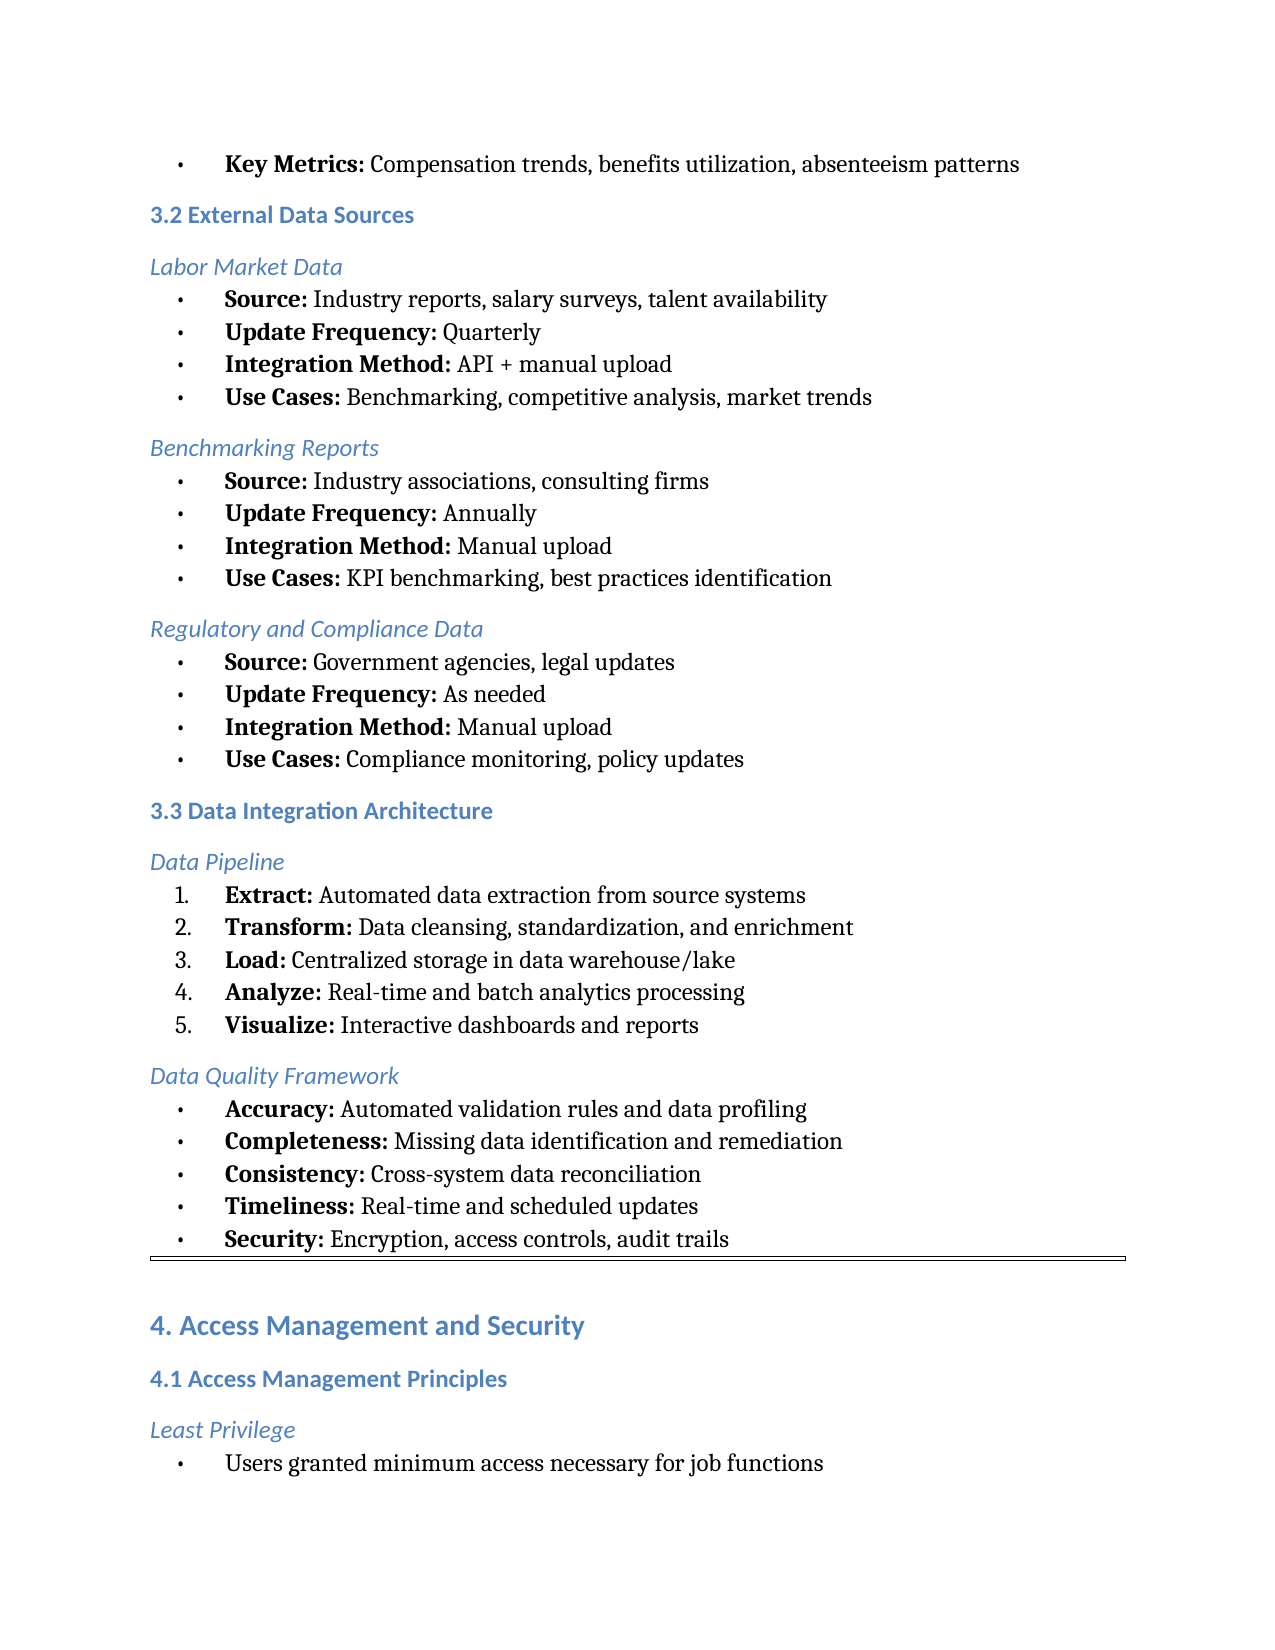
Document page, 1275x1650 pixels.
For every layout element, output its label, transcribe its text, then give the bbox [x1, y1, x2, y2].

list Integration Method: Manual upload [175, 532, 1125, 560]
list Consistency: Cross-system data reconciliation [175, 1159, 1125, 1188]
subtitle 3.2 External Data Sources [150, 199, 1125, 230]
list Use Cases: Benchmarking, competitive analysis, market trends [175, 383, 1125, 411]
list Key Metrics: Compensation trends, benefits utilization, absenteeism patterns [175, 150, 1125, 179]
list Load: Centralized storage in data warehouse/lake [175, 946, 1125, 974]
list Extract: Automated data extraction from source systems [175, 881, 1125, 909]
subtitle Data Pipeline [150, 846, 1125, 877]
list Update Frequency: Quarterly [175, 318, 1125, 346]
list Source: Government agencies, legal updates [175, 648, 1125, 677]
list Security: Encryption, access controls, audit trails [175, 1224, 1125, 1253]
list Use Cases: Compliance monitoring, policy updates [175, 745, 1125, 774]
subtitle Labor Market Data [150, 251, 1125, 281]
list Update Frequency: Annually [175, 499, 1125, 528]
subtitle 4. Access Management and Security [150, 1307, 1125, 1342]
subtitle 3.3 Data Integration Architecture [150, 795, 1125, 826]
list Use Cases: KPI benchmarking, best practices identification [175, 564, 1125, 593]
list Source: Industry reports, salary surveys, talent availability [175, 285, 1125, 314]
subtitle 4.1 Access Management Principles [150, 1363, 1125, 1393]
list Analyze: Real-time and batch analytics processing [175, 978, 1125, 1007]
subtitle Data Quality Framework [150, 1060, 1125, 1091]
list Visualize: Interactive dashboards and reports [175, 1011, 1125, 1039]
list Source: Industry associations, consulting firms [175, 467, 1125, 495]
list Integration Method: Manual upload [175, 713, 1125, 742]
list Accuracy: Automated validation rules and data profiling [175, 1094, 1125, 1123]
subtitle Benchmarking Reports [150, 432, 1125, 463]
list Users granted minimum access necessary for job functions [175, 1449, 1125, 1477]
list Timeliness: Real-time and scheduled updates [175, 1192, 1125, 1221]
list Integration Method: API + manual upload [175, 350, 1125, 379]
list Completeness: Missing data identification and remediation [175, 1127, 1125, 1156]
list Transform: Data cleansing, standardization, and enrichment [175, 913, 1125, 942]
subtitle Least Privilege [150, 1414, 1125, 1445]
subtitle Regulatory and Compliance Data [150, 614, 1125, 644]
list Update Frequency: As needed [175, 680, 1125, 709]
